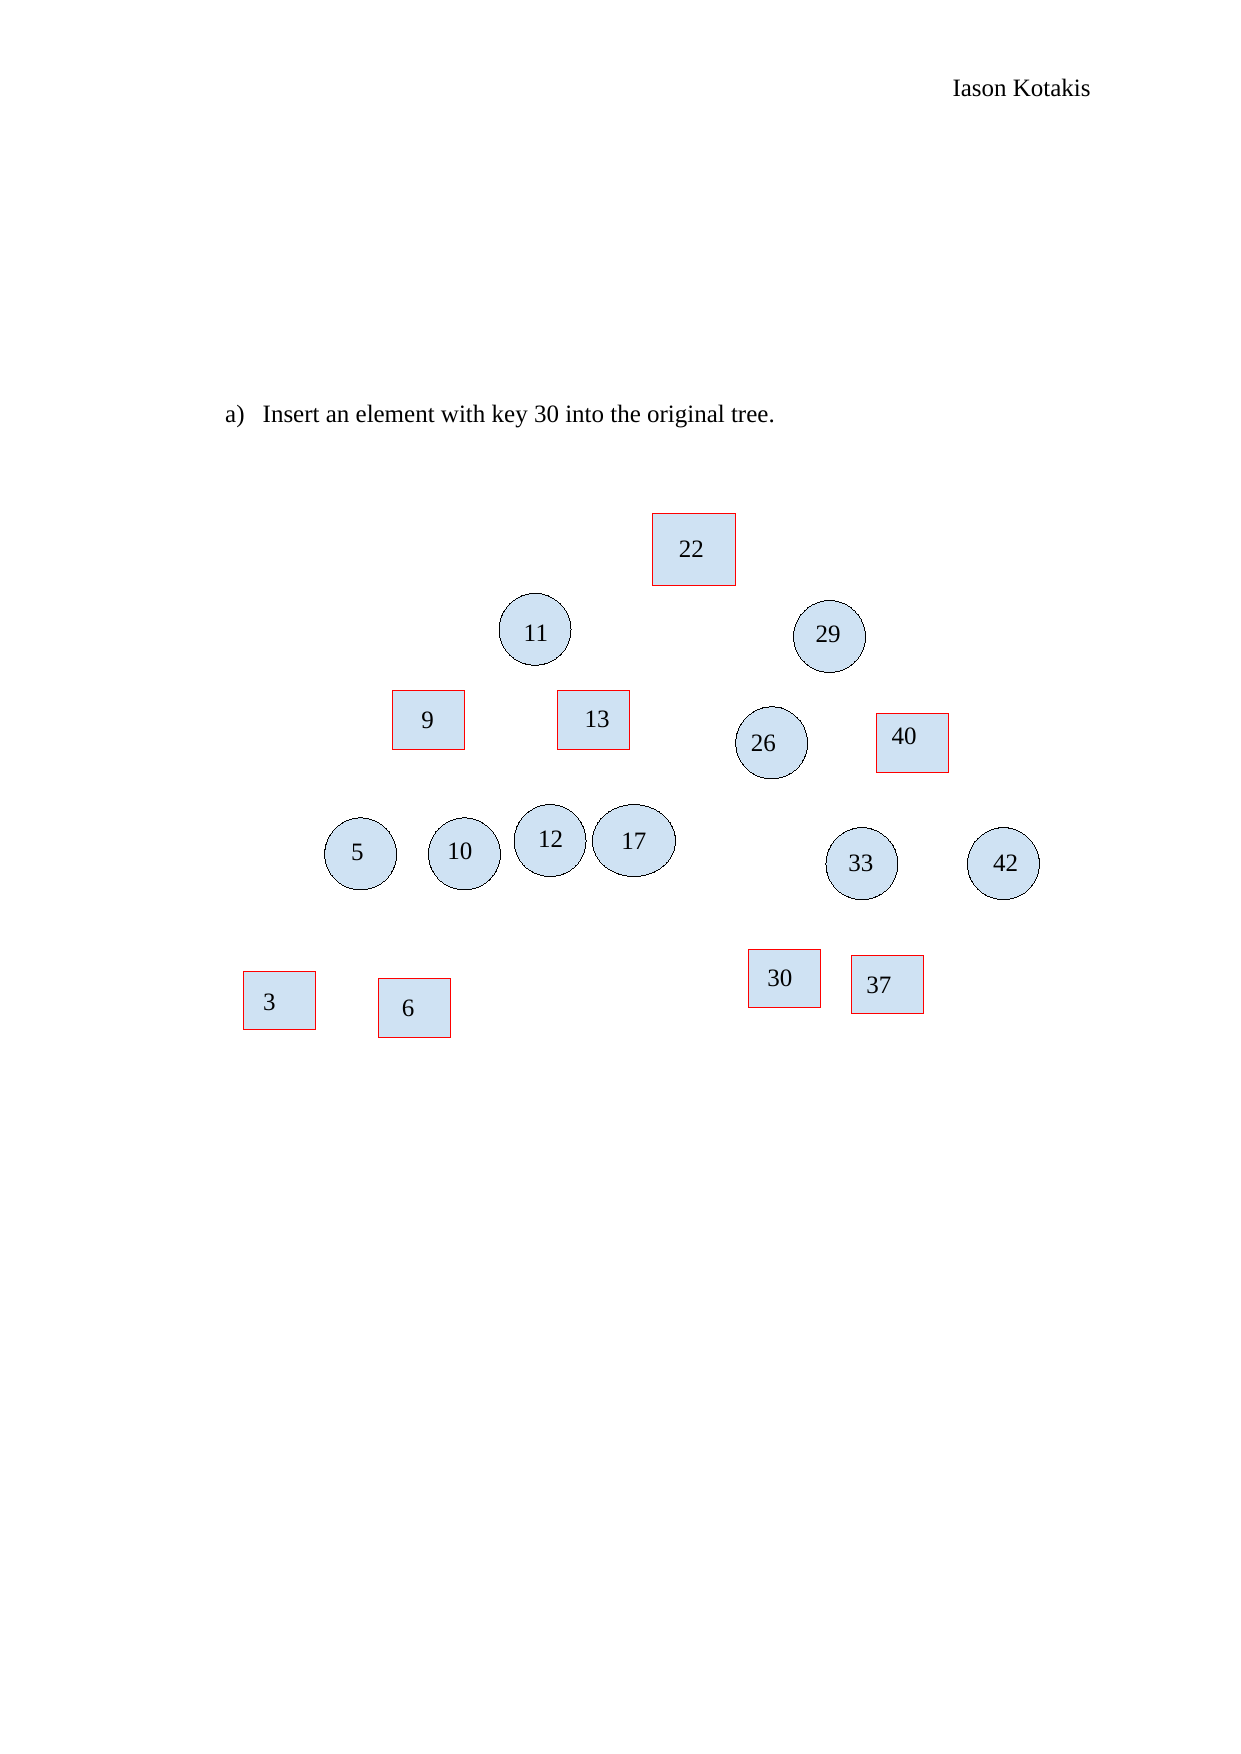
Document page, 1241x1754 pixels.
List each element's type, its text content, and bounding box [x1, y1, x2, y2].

list Insert an element with key 30 into the original tree. [225, 399, 1090, 428]
